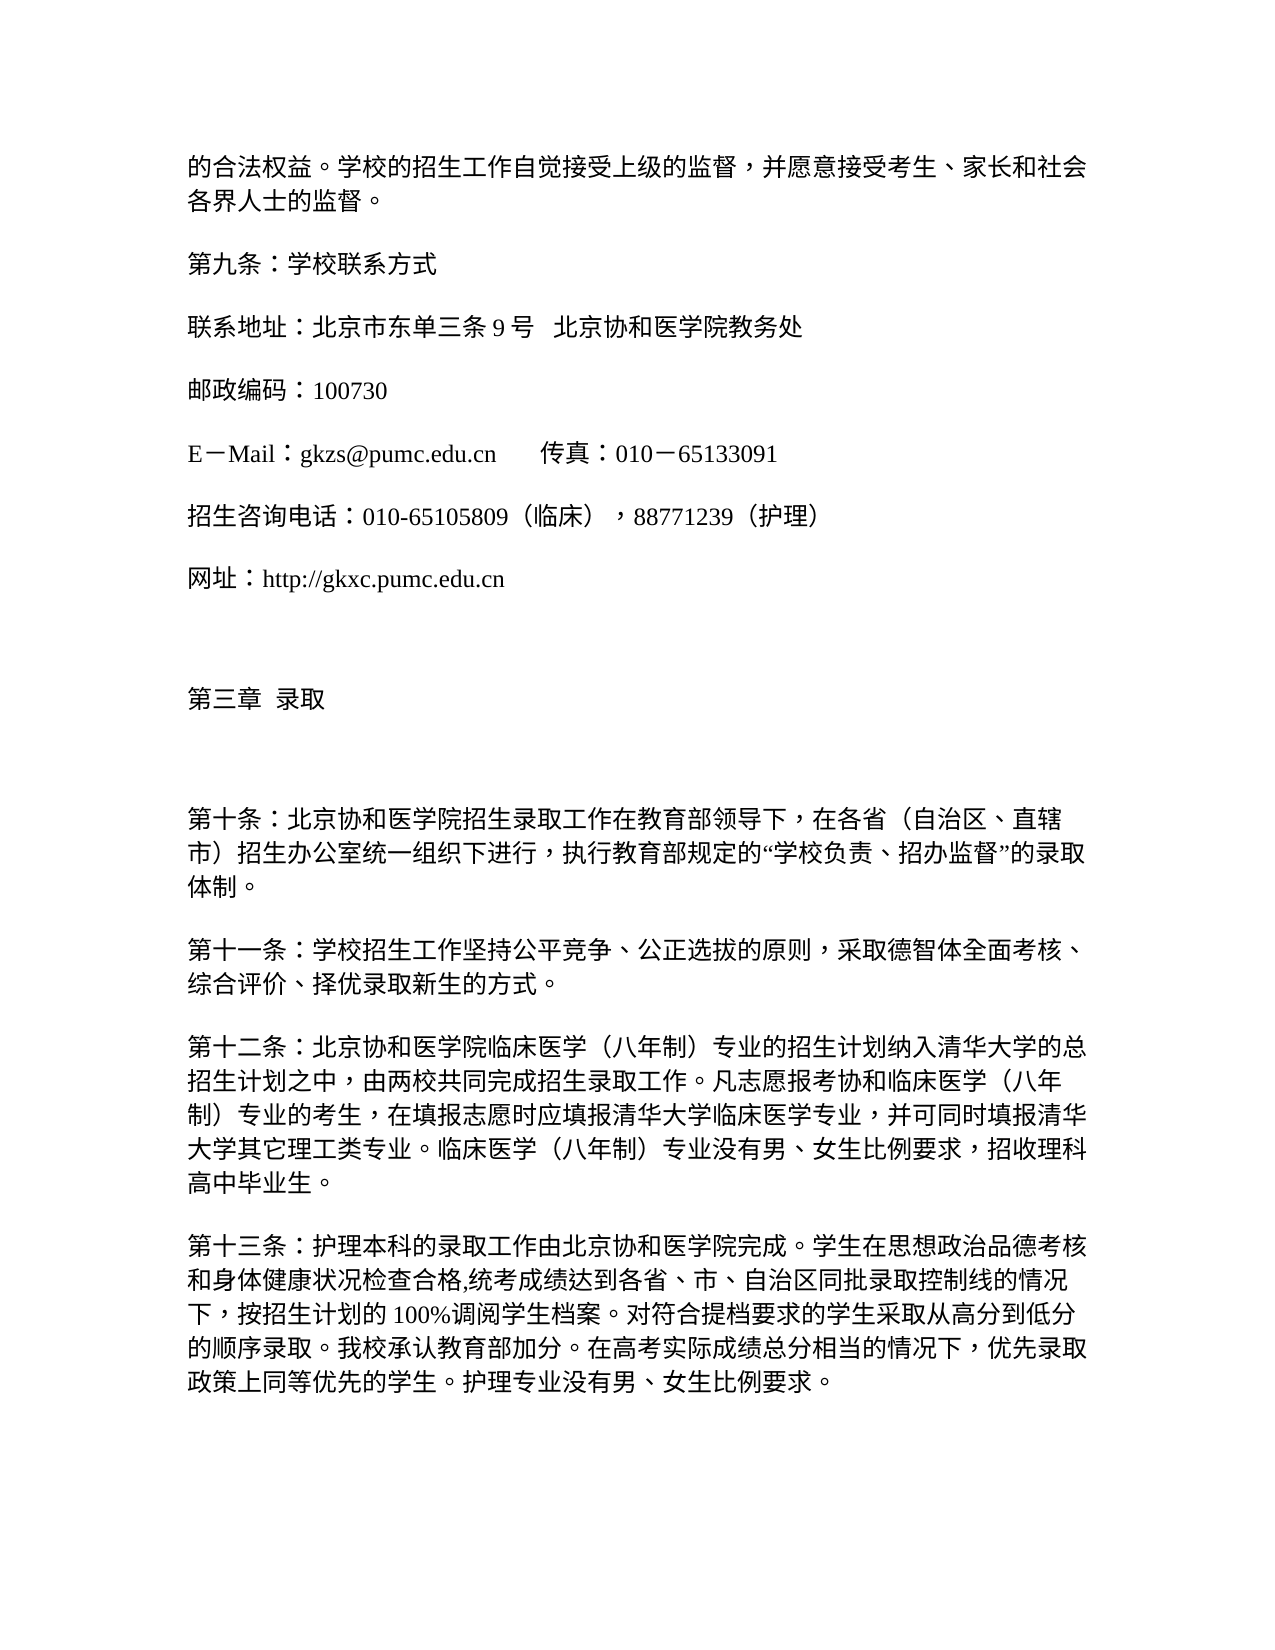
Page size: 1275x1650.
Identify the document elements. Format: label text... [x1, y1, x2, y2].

text 第十一条：学校招生工作坚持公平竞争、公正选拔的原则，采取德智体全面考核、综合评价、择优录取新生的方式。 [187, 932, 1087, 1001]
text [187, 150, 1087, 218]
text 第九条：学校联系方式 [187, 247, 1087, 281]
text 网址：http://gkxc.pumc.edu.cn [187, 561, 1087, 595]
text 第三章 录取 [187, 681, 1087, 715]
text E－Mail：gkzs@pumc.edu.cn 传真：010－65133091 [187, 435, 1087, 469]
text 邮政编码：100730 [187, 372, 1087, 407]
text 第十三条：护理本科的录取工作由北京协和医学院完成。学生在思想政治品德考核和身体健康状况检查合格,统考成绩达到各省、市、自治区同批录取控制线的情况下，按招生计划的100%调阅学生档案。对符合提档要求的学生采取从高分到低分的顺序录取。我校承认教育部加分。在高考实际成绩总分相当的情况下，优先录取政策上同等优先的学生。护理专业没有男、女生比例要求。 [187, 1228, 1087, 1399]
text 招生咨询电话：010-65105809（临床），88771239（护理） [187, 498, 1087, 532]
text 联系地址：北京市东单三条9号 北京协和医学院教务处 [187, 310, 1087, 344]
text 第十二条：北京协和医学院临床医学（八年制）专业的招生计划纳入清华大学的总招生计划之中，由两校共同完成招生录取工作。凡志愿报考协和临床医学（八年制）专业的考生，在填报志愿时应填报清华大学临床医学专业，并可同时填报清华大学其它理工类专业。临床医学（八年制）专业没有男、女生比例要求，招收理科高中毕业生。 [187, 1029, 1087, 1200]
text 第十条：北京协和医学院招生录取工作在教育部领导下，在各省（自治区、直辖市）招生办公室统一组织下进行，执行教育部规定的“学校负责、招办监督”的录取体制。 [187, 802, 1087, 904]
